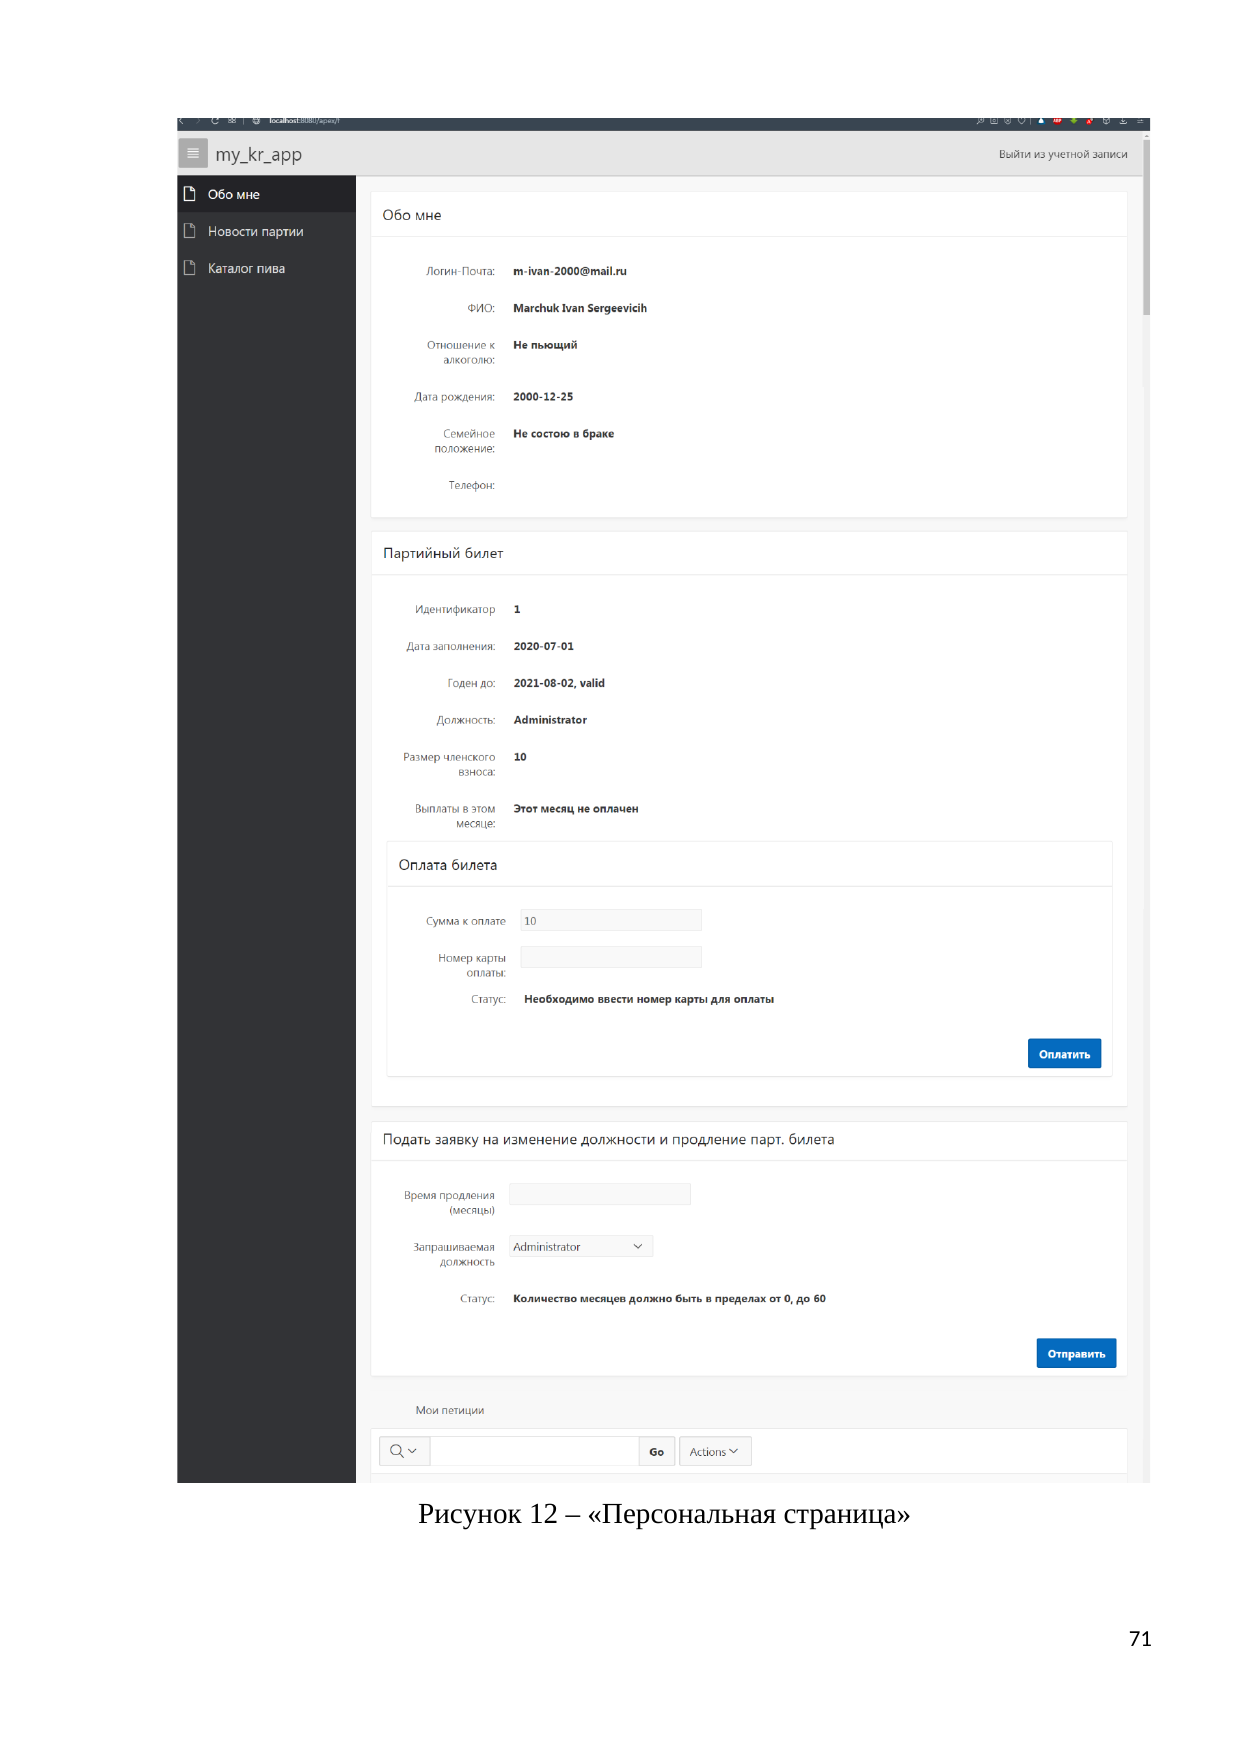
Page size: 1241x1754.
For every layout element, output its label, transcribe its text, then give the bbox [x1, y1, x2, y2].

text Рисунок 12 – «Персональная страница» [177, 1496, 1152, 1530]
picture [177, 118, 1151, 1483]
